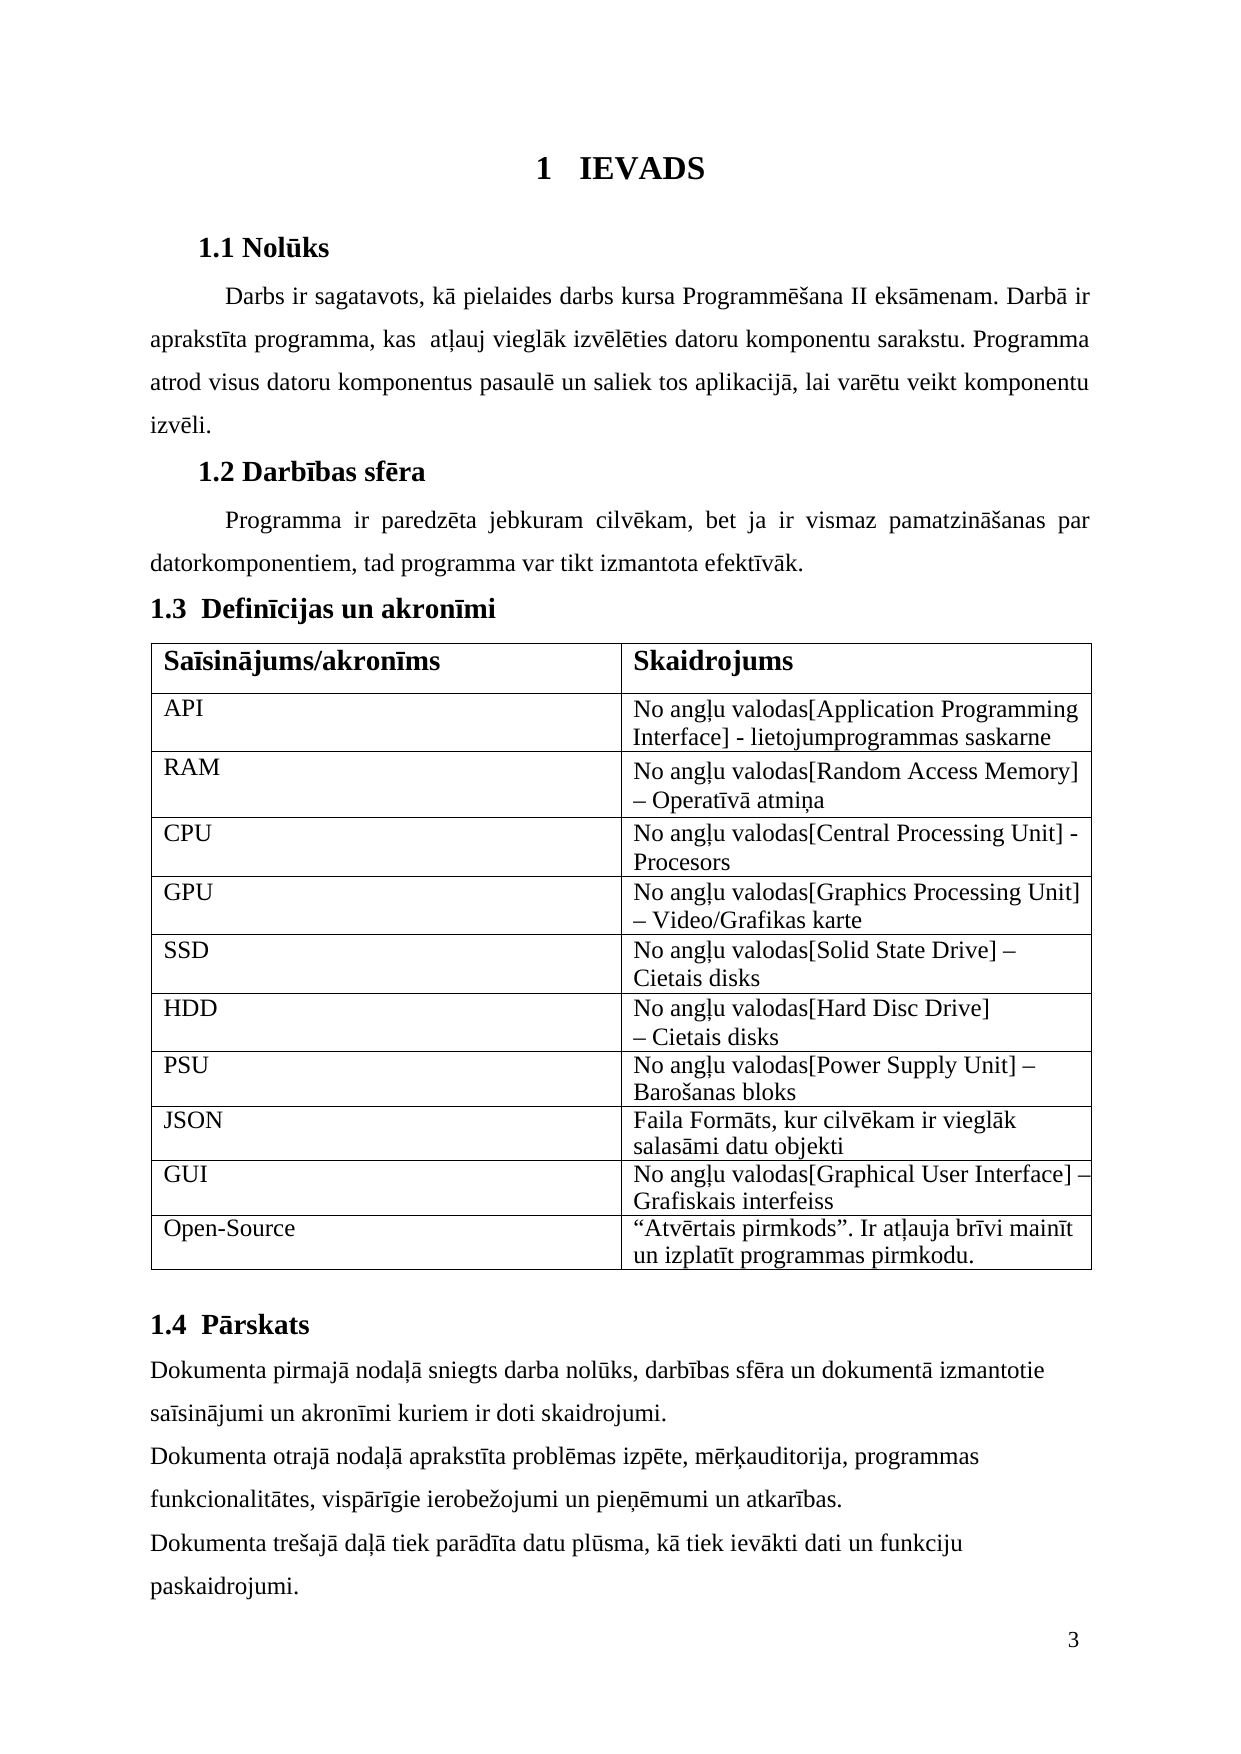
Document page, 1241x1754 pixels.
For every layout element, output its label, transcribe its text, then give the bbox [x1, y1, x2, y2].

table_cell API [152, 694, 621, 751]
text Dokumenta pirmajā nodaļā sniegts darba nolūks, darbības sfēra un dokumentā izmantotie saīsinājumi un akronīmi kuriem ir doti skaidrojumi. Dokumenta otrajā nodaļā aprakstīta problēmas izpēte, mērķauditorija, programmas funkcionalitātes, vispārīgie ierobežojumi un pieņēmumi un atkarības. Dokumenta trešajā daļā tiek parādīta datu plūsma, kā tiek ievākti dati un funkciju paskaidrojumi. [150, 1355, 1049, 1599]
subtitle 1 IEVADS [535, 148, 1105, 187]
table_cell HDD [152, 994, 621, 1051]
table_cell PSU [152, 1052, 621, 1106]
table_header Skaidrojums [622, 644, 1091, 693]
table_cell GUI [152, 1161, 621, 1214]
table_cell Open-Source [152, 1216, 621, 1269]
subtitle Nolūks [198, 230, 1105, 264]
table_cell CPU [152, 818, 621, 876]
text Darbs ir sagatavots, kā pielaides darbs kursa Programmēšana II eksāmenam. Darbā ir aprakstīta programma, kas atļauj vieglāk izvēlēties datoru komponentu sarakstu. Programma atrod visus datoru komponentus pasaulē un saliek tos aplikacijā, lai varētu veikt komponentu izvēli. [150, 281, 1091, 439]
table_cell No angļu valodas[Application Programming Interface] - lietojumprogrammas saskarne [622, 694, 1091, 751]
table_cell Faila Formāts, kur cilvēkam ir vieglāk salasāmi datu objekti [622, 1107, 1091, 1160]
table_cell JSON [152, 1107, 621, 1160]
table_cell No angļu valodas[Random Access Memory] – Operatīvā atmiņa [622, 752, 1091, 817]
table_cell No angļu valodas[Graphics Processing Unit] – Video/Grafikas karte [622, 877, 1091, 934]
text Programma ir paredzēta jebkuram cilvēkam, bet ja ir vismaz pamatzināšanas par datorkomponentiem, tad programma var tikt izmantota efektīvāk. [150, 505, 1091, 577]
table_cell RAM [152, 752, 621, 817]
table_cell No angļu valodas[Graphical User Interface] – Grafiskais interfeiss [622, 1161, 1091, 1214]
subtitle Definīcijas un akronīmi [150, 591, 1105, 625]
table_header Saīsinājums/akronīms [152, 644, 621, 693]
table_cell No angļu valodas[Power Supply Unit] – Barošanas bloks [622, 1052, 1091, 1106]
table_cell No angļu valodas[Hard Disc Drive] – Cietais disks [622, 994, 1091, 1051]
table_cell GPU [152, 877, 621, 934]
subtitle Darbības sfēra [198, 454, 1105, 487]
table_cell No angļu valodas[Solid State Drive] – Cietais disks [622, 935, 1091, 993]
table_cell “Atvērtais pirmkods”. Ir atļauja brīvi mainīt un izplatīt programmas pirmkodu. [622, 1216, 1091, 1269]
subtitle Pārskats [150, 1307, 1105, 1341]
table_cell SSD [152, 935, 621, 993]
table_cell No angļu valodas[Central Processing Unit] - Procesors [622, 818, 1091, 876]
